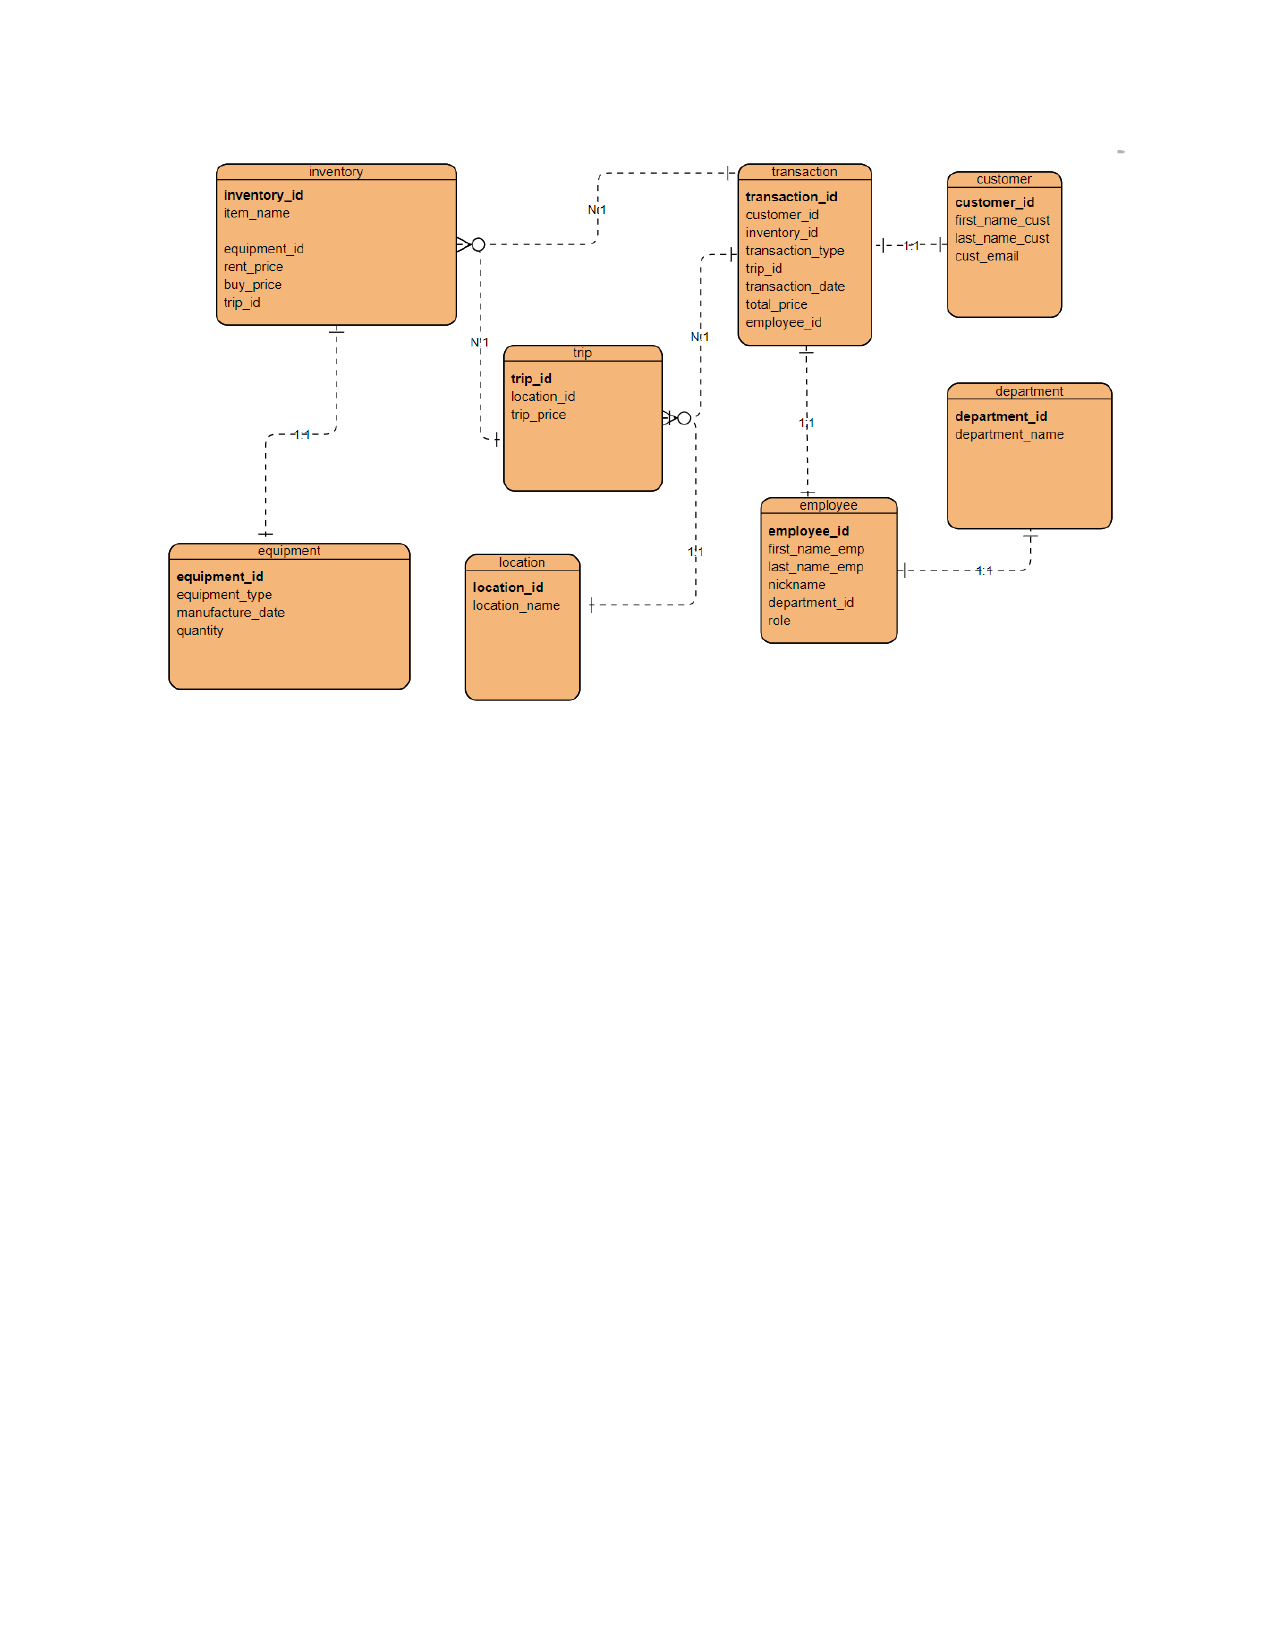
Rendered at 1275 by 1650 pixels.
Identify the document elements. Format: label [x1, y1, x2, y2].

picture [150, 150, 1125, 725]
